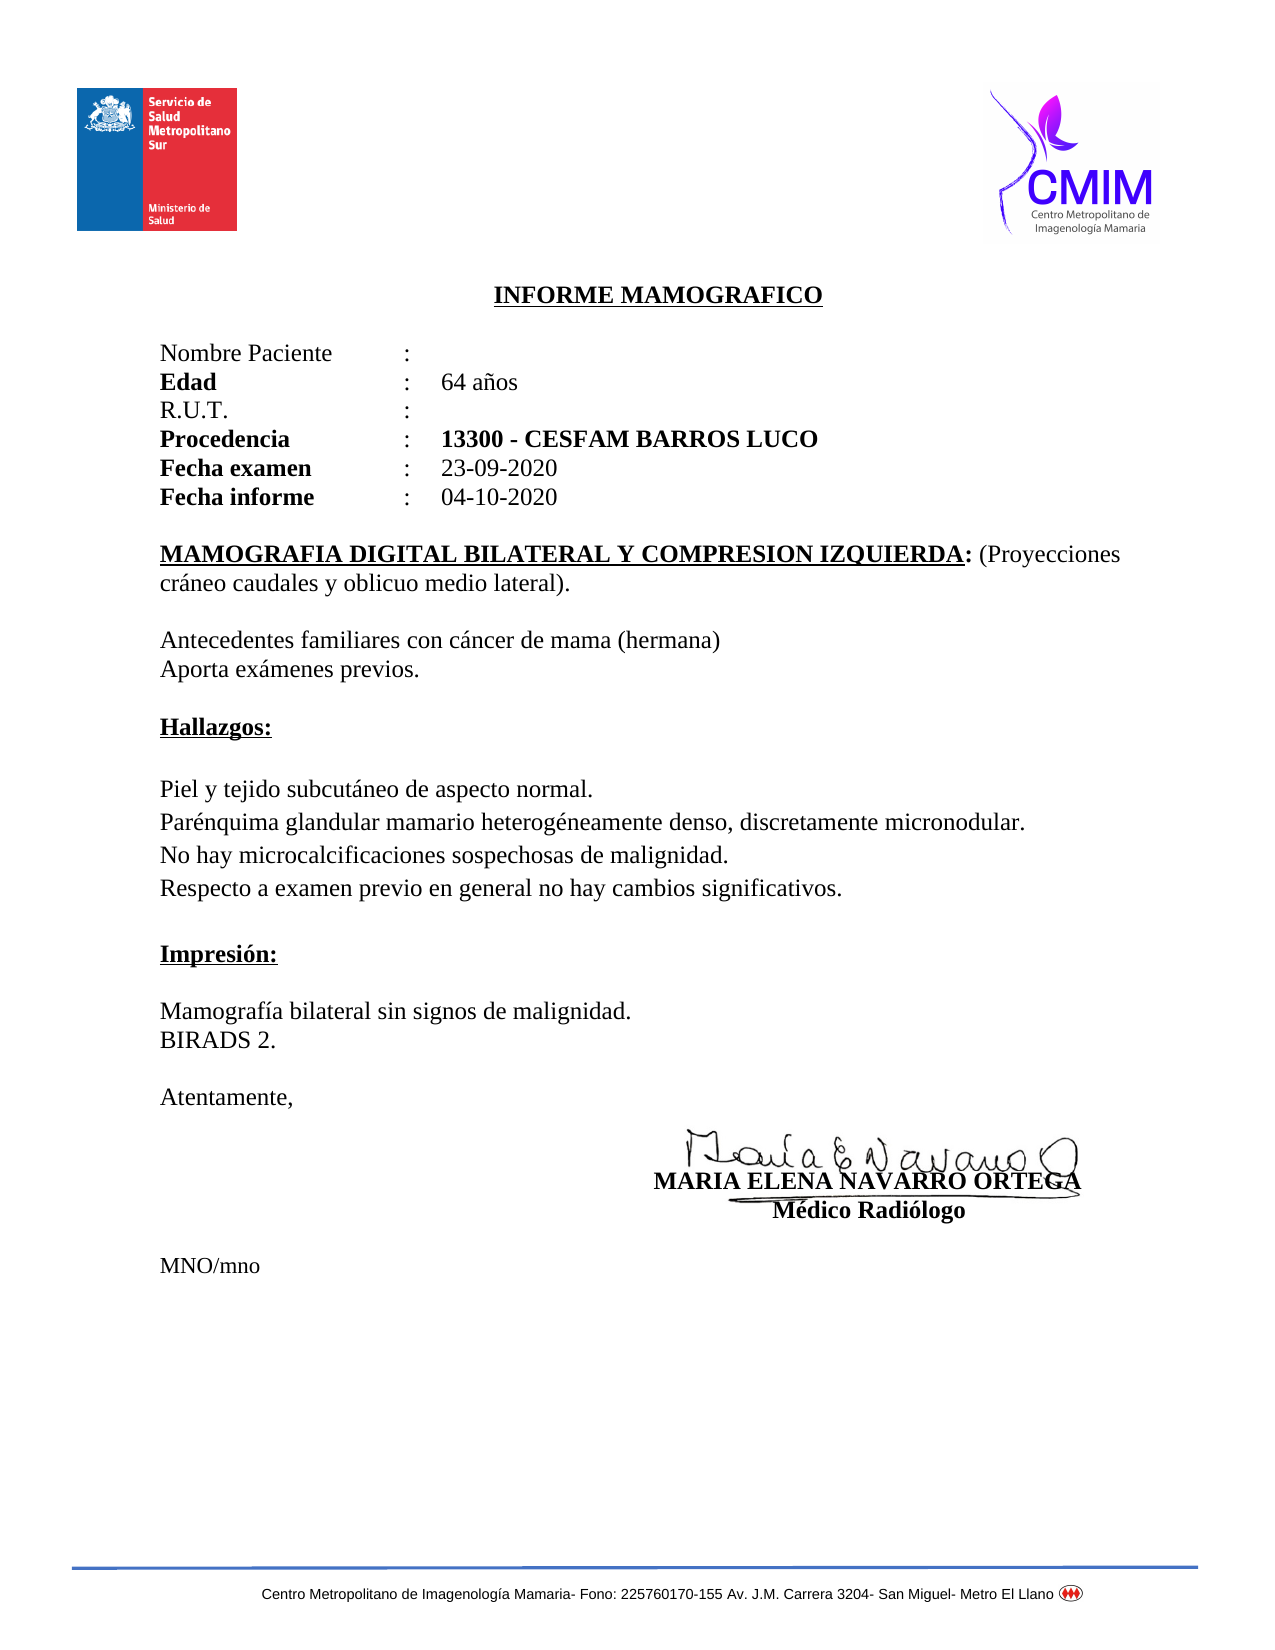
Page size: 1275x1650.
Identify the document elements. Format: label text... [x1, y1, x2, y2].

picture [673, 1111, 1101, 1166]
text BIRADS 2. [159, 1025, 1157, 1054]
text Atentamente, [159, 1082, 1157, 1111]
text Aporta exámenes previos. [159, 654, 1157, 683]
text Impresión: [159, 939, 1157, 967]
text Antecedentes familiares con cáncer de mama (hermana) [159, 626, 1157, 654]
text Nombre Paciente : [159, 338, 1157, 367]
text Médico Radiólogo [159, 1195, 1157, 1224]
text Edad : 64 años [159, 367, 1157, 396]
text MARIA ELENA NAVARRO ORTEGA [159, 1166, 1157, 1195]
text Fecha examen : 23-09-2020 [159, 453, 1157, 482]
text MAMOGRAFIA DIGITAL BILATERAL Y COMPRESION IZQUIERDA: (Proyecciones cráneo caudales y oblicuo medio lateral). [159, 539, 1157, 597]
text MNO/mno [159, 1253, 1157, 1279]
text Procedencia : 13300 - CESFAM BARROS LUCO [159, 424, 1157, 453]
picture [1058, 1584, 1084, 1602]
text Parénquima glandular mamario heterogéneamente denso, discretamente micronodular. [159, 807, 1157, 835]
picture [983, 82, 1160, 244]
text No hay microcalcificaciones sospechosas de malignidad. [159, 840, 1157, 868]
text R.U.T. : [159, 396, 1157, 424]
text Piel y tejido subcutáneo de aspecto normal. [159, 774, 1157, 802]
text Mamografía bilateral sin signos de malignidad. [159, 996, 1157, 1025]
text INFORME MAMOGRAFICO [159, 281, 1157, 309]
picture [77, 88, 237, 231]
text Fecha informe : 04-10-2020 [159, 482, 1157, 511]
text Hallazgos: [159, 712, 1157, 741]
text Respecto a examen previo en general no hay cambios significativos. [159, 873, 1157, 901]
